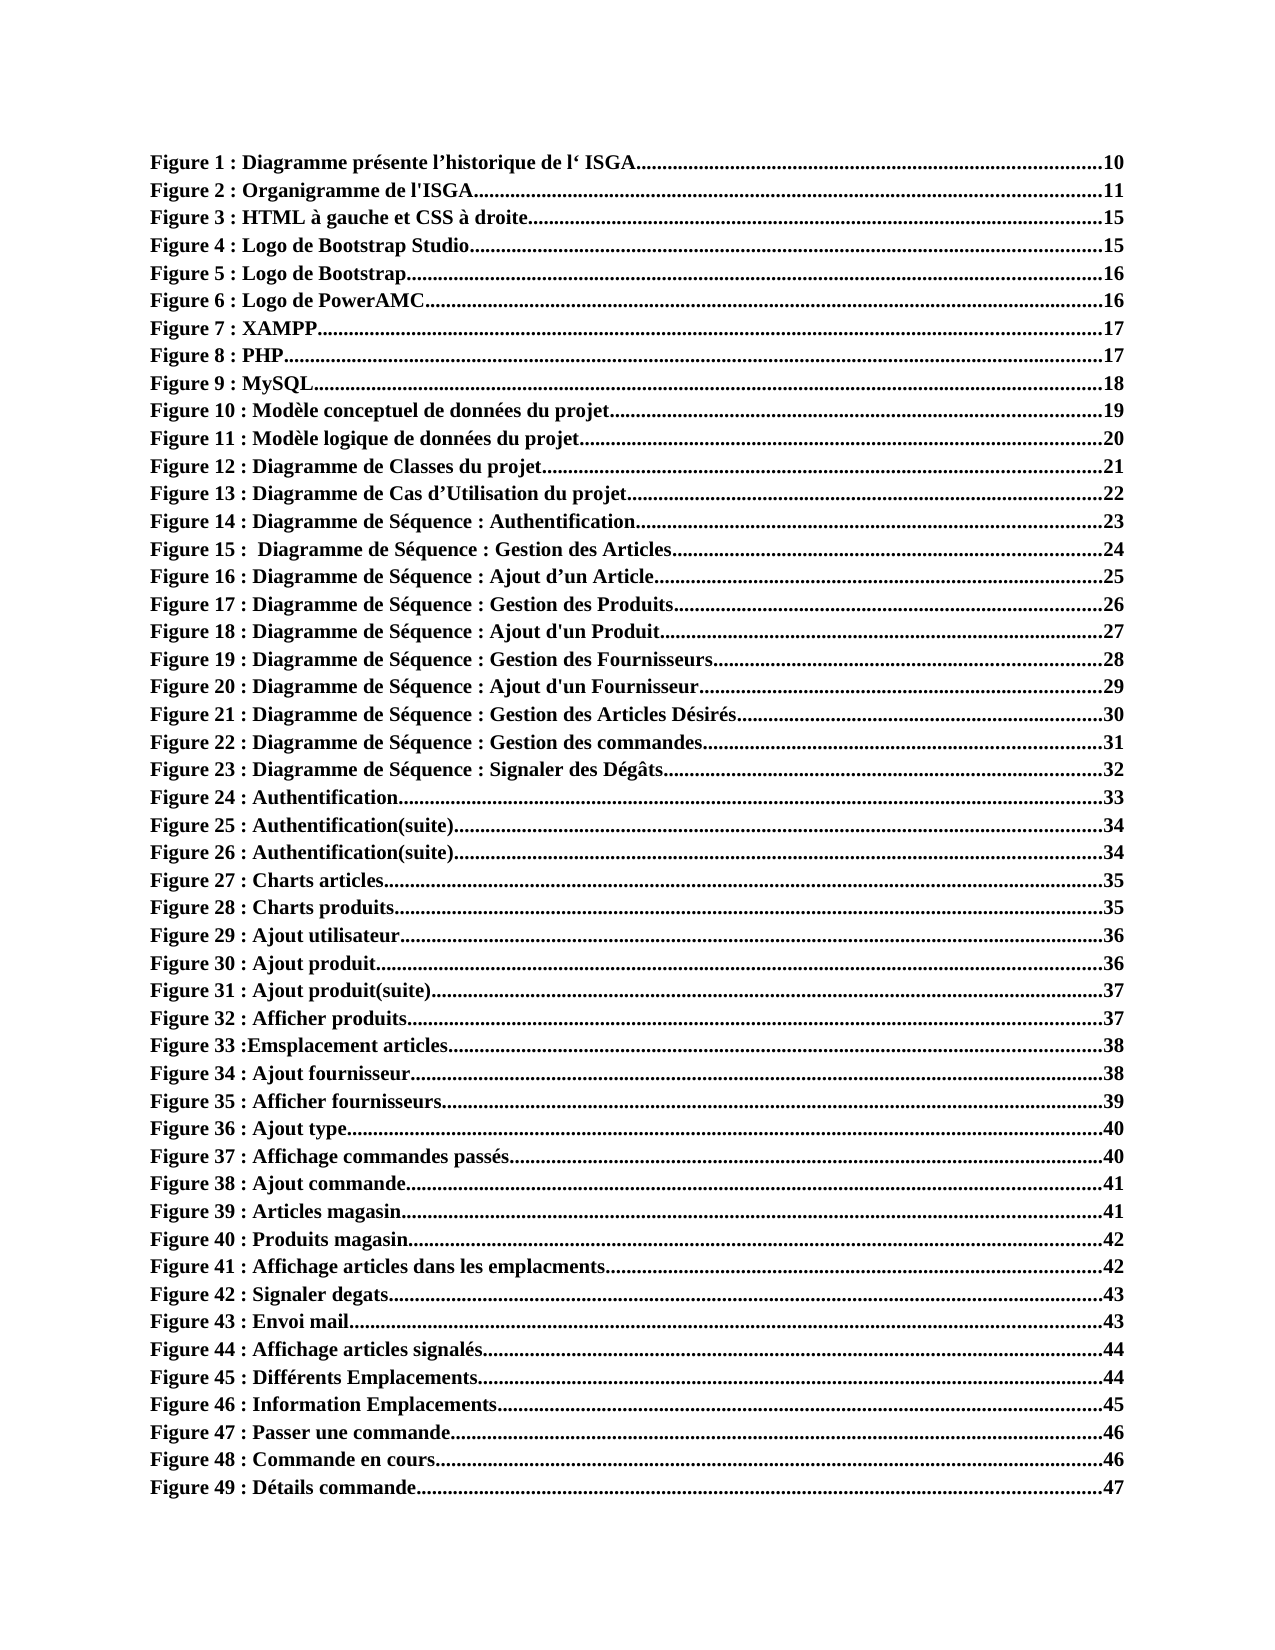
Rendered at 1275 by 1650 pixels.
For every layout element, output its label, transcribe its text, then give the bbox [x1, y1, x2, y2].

text Figure 7 : XAMPP 17 [150, 316, 1125, 340]
text Figure 49 : Détails commande 47 [150, 1475, 1125, 1499]
text Figure 17 : Diagramme de Séquence : Gestion des Produits 26 [150, 592, 1125, 616]
text Figure 40 : Produits magasin 42 [150, 1227, 1125, 1251]
text Figure 38 : Ajout commande 41 [150, 1171, 1125, 1195]
text Figure 24 : Authentification 33 [150, 785, 1125, 809]
text Figure 4 : Logo de Bootstrap Studio 15 [150, 233, 1125, 257]
text Figure 46 : Information Emplacements 45 [150, 1392, 1125, 1416]
text Figure 22 : Diagramme de Séquence : Gestion des commandes 31 [150, 730, 1125, 754]
text Figure 41 : Affichage articles dans les emplacments 42 [150, 1254, 1125, 1278]
text Figure 13 : Diagramme de Cas d’Utilisation du projet 22 [150, 481, 1125, 505]
text Figure 44 : Affichage articles signalés 44 [150, 1337, 1125, 1361]
text Figure 28 : Charts produits 35 [150, 895, 1125, 919]
text Figure 42 : Signaler degats 43 [150, 1282, 1125, 1306]
text Figure 48 : Commande en cours 46 [150, 1447, 1125, 1471]
text Figure 30 : Ajout produit 36 [150, 951, 1125, 974]
text Figure 3 : HTML à gauche et CSS à droite 15 [150, 205, 1125, 229]
text Figure 9 : MySQL 18 [150, 371, 1125, 395]
text Figure 8 : PHP 17 [150, 343, 1125, 367]
text Figure 6 : Logo de PowerAMC 16 [150, 288, 1125, 312]
text Figure 20 : Diagramme de Séquence : Ajout d'un Fournisseur 29 [150, 674, 1125, 698]
text Figure 34 : Ajout fournisseur 38 [150, 1061, 1125, 1085]
text Figure 47 : Passer une commande 46 [150, 1420, 1125, 1444]
text Figure 19 : Diagramme de Séquence : Gestion des Fournisseurs 28 [150, 647, 1125, 671]
text Figure 27 : Charts articles 35 [150, 868, 1125, 892]
text Figure 21 : Diagramme de Séquence : Gestion des Articles Désirés 30 [150, 702, 1125, 726]
text Figure 32 : Afficher produits 37 [150, 1006, 1125, 1030]
text Figure 10 : Modèle conceptuel de données du projet 19 [150, 398, 1125, 422]
text Figure 39 : Articles magasin 41 [150, 1199, 1125, 1223]
text Figure 5 : Logo de Bootstrap 16 [150, 260, 1125, 284]
text Figure 45 : Différents Emplacements 44 [150, 1364, 1125, 1389]
text Figure 36 : Ajout type 40 [150, 1116, 1125, 1140]
text Figure 33 :Emsplacement articles 38 [150, 1033, 1125, 1057]
text Figure 16 : Diagramme de Séquence : Ajout d’un Article 25 [150, 564, 1125, 588]
text Figure 29 : Ajout utilisateur 36 [150, 923, 1125, 947]
text Figure 12 : Diagramme de Classes du projet 21 [150, 454, 1125, 478]
text Figure 35 : Afficher fournisseurs 39 [150, 1088, 1125, 1113]
text Figure 18 : Diagramme de Séquence : Ajout d'un Produit 27 [150, 619, 1125, 643]
text Figure 43 : Envoi mail 43 [150, 1309, 1125, 1333]
text Figure 14 : Diagramme de Séquence : Authentification 23 [150, 509, 1125, 533]
text Figure 25 : Authentification(suite) 34 [150, 812, 1125, 837]
text Figure 37 : Affichage commandes passés 40 [150, 1144, 1125, 1168]
text Figure 31 : Ajout produit(suite) 37 [150, 978, 1125, 1002]
text Figure 26 : Authentification(suite) 34 [150, 840, 1125, 864]
text Figure 2 : Organigramme de l'ISGA 11 [150, 178, 1125, 202]
text Figure 1 : Diagramme présente l’historique de l‘ ISGA 10 [150, 150, 1125, 174]
text Figure 11 : Modèle logique de données du projet 20 [150, 426, 1125, 450]
text Figure 23 : Diagramme de Séquence : Signaler des Dégâts 32 [150, 757, 1125, 781]
text Figure 15 : Diagramme de Séquence : Gestion des Articles 24 [150, 536, 1125, 561]
